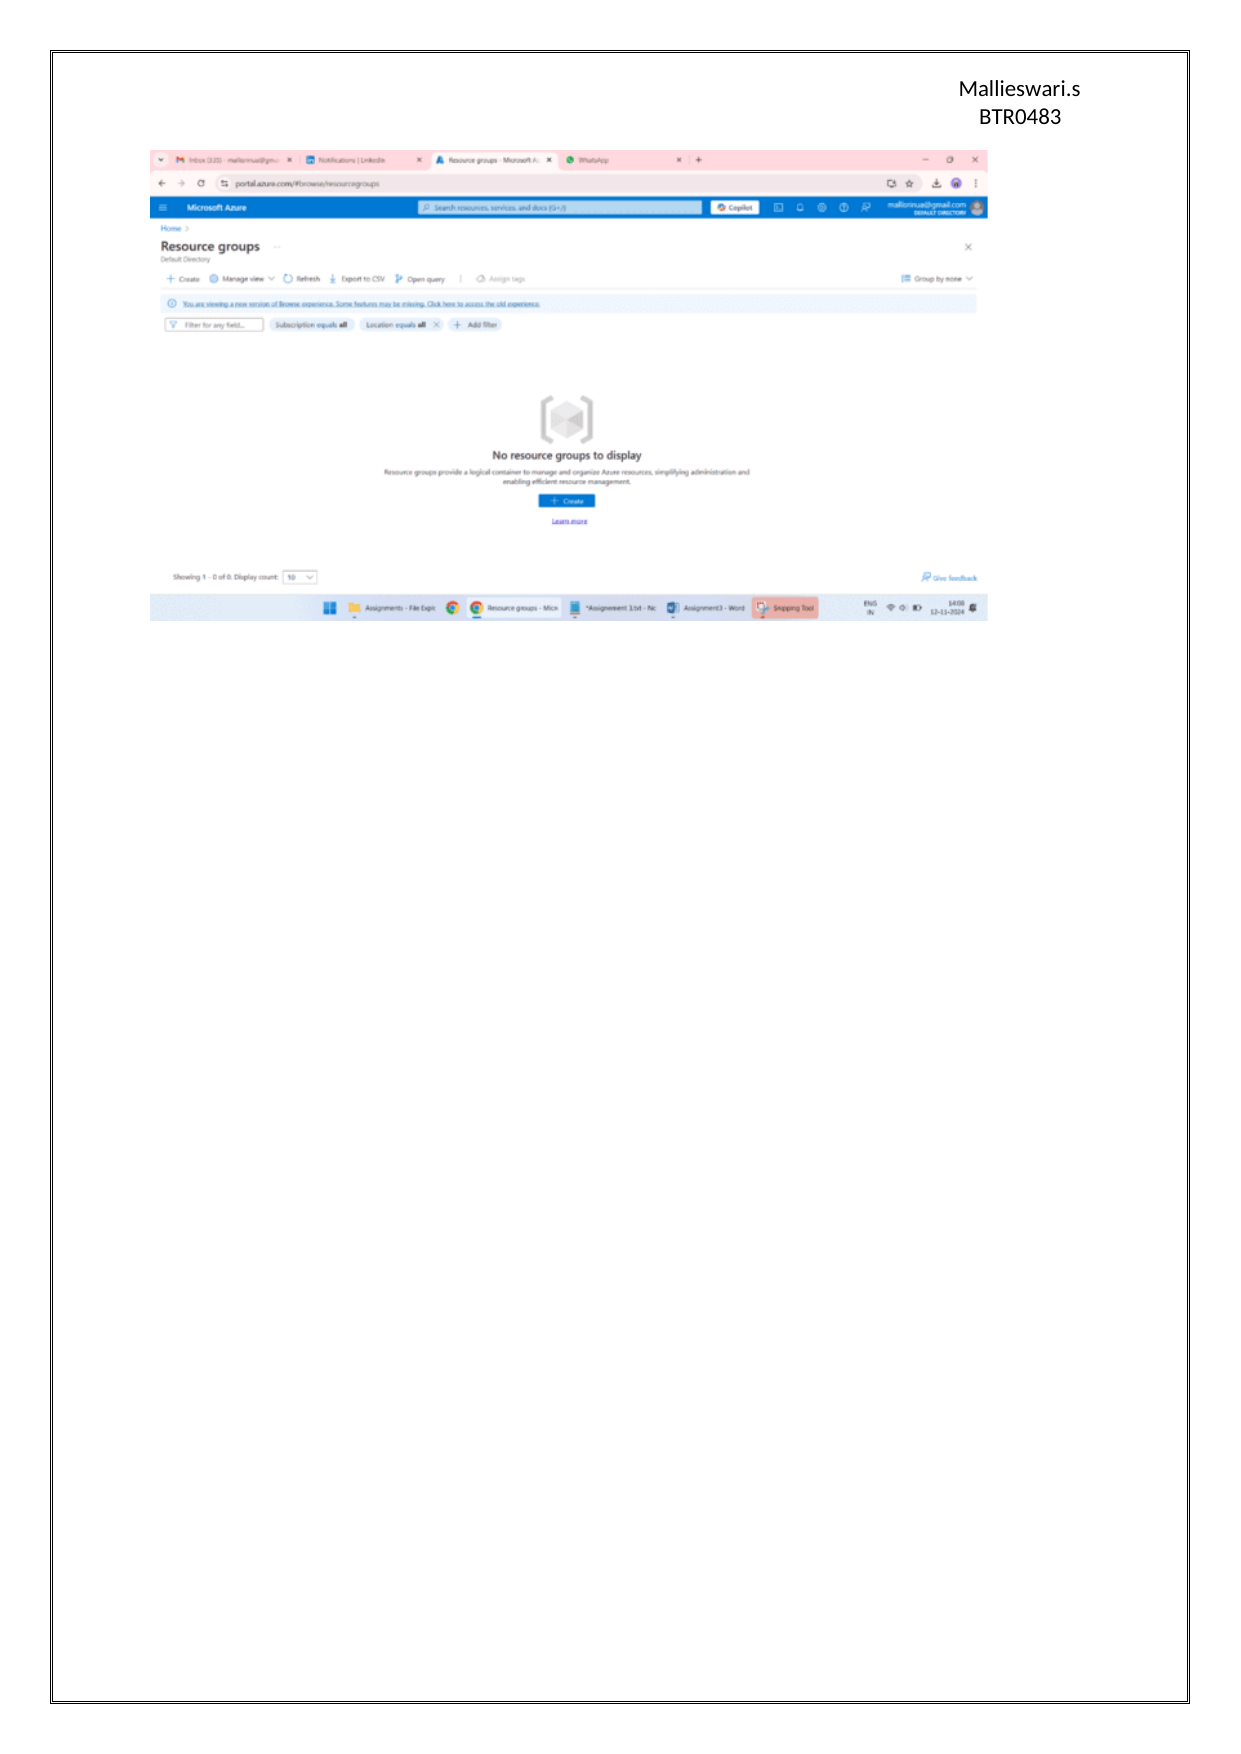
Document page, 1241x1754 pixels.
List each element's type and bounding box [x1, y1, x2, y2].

picture [150, 150, 988, 621]
